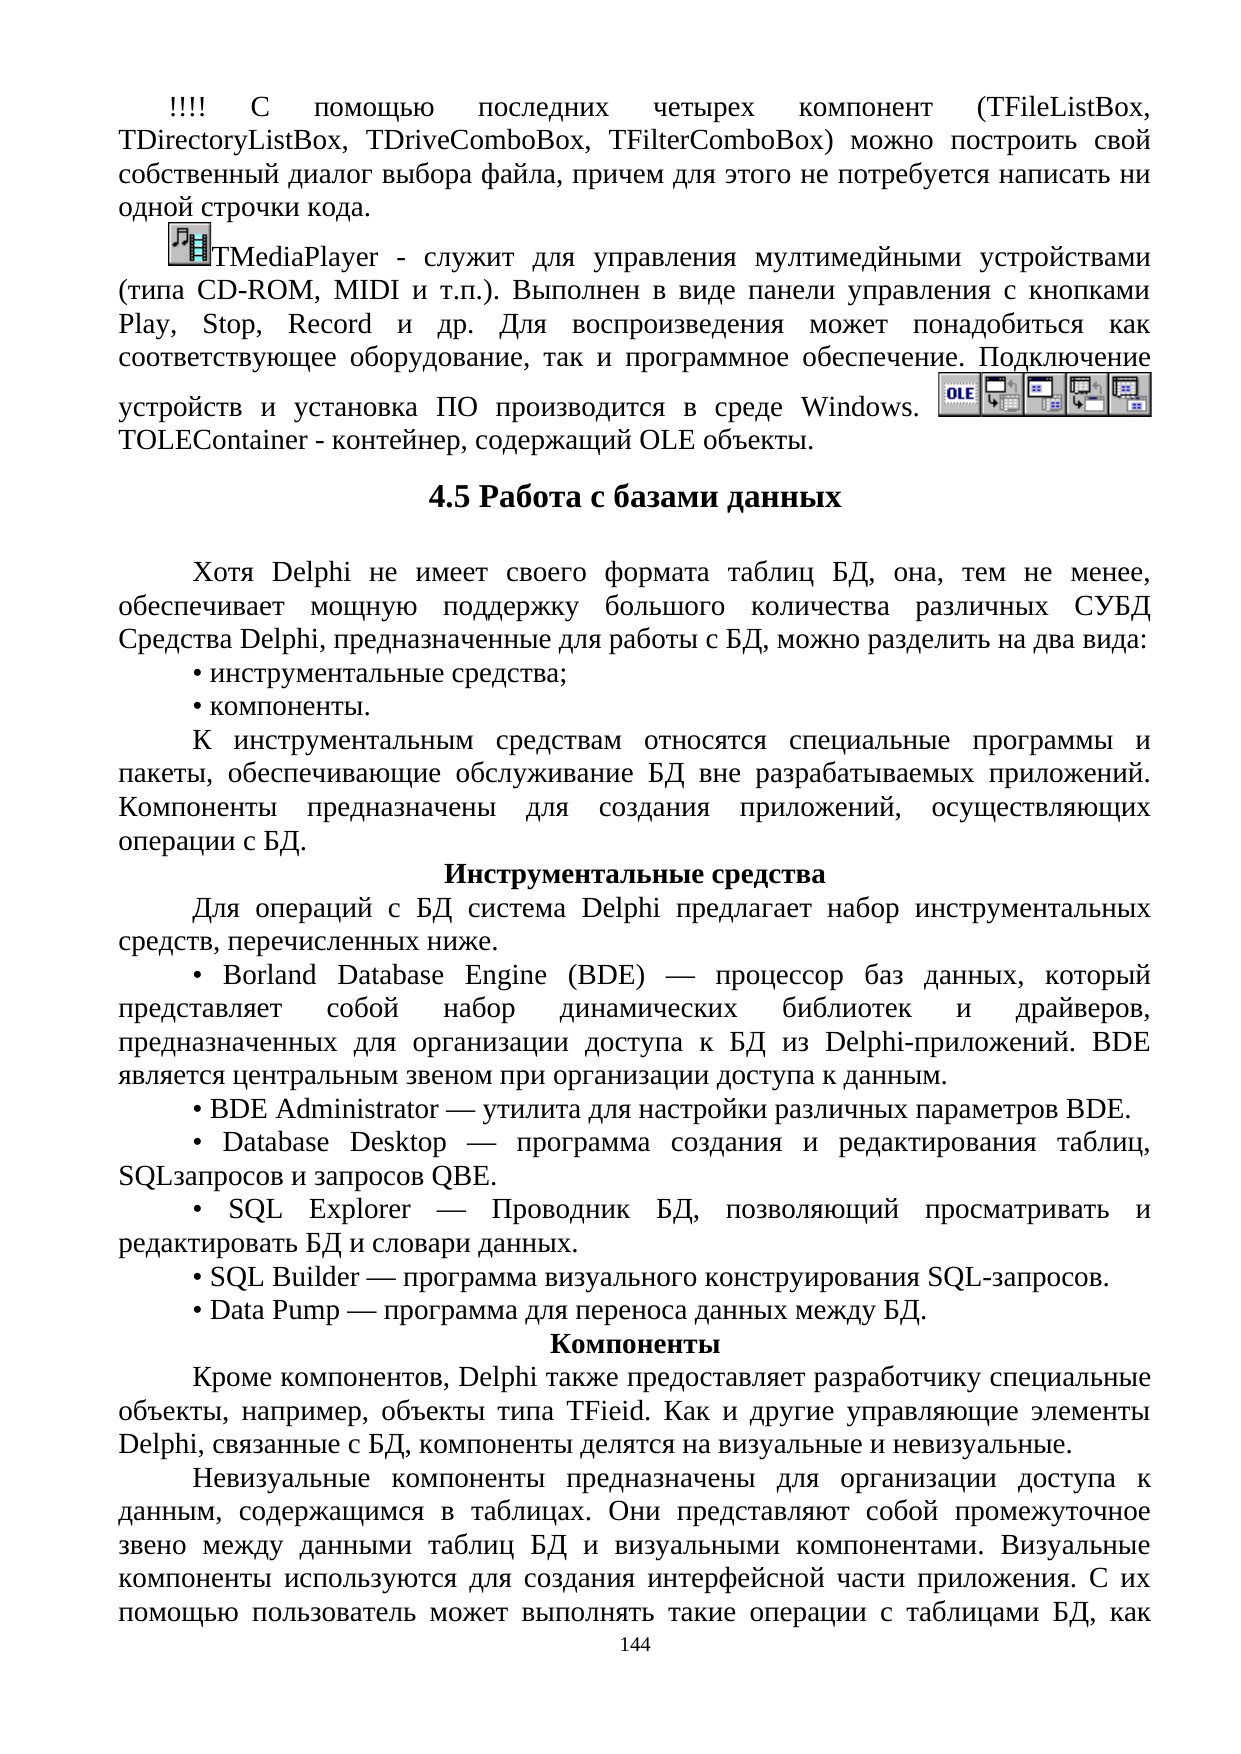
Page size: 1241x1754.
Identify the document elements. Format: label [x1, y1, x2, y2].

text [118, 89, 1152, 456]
picture [168, 222, 212, 266]
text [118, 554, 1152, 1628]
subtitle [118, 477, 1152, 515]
picture [938, 372, 1152, 417]
